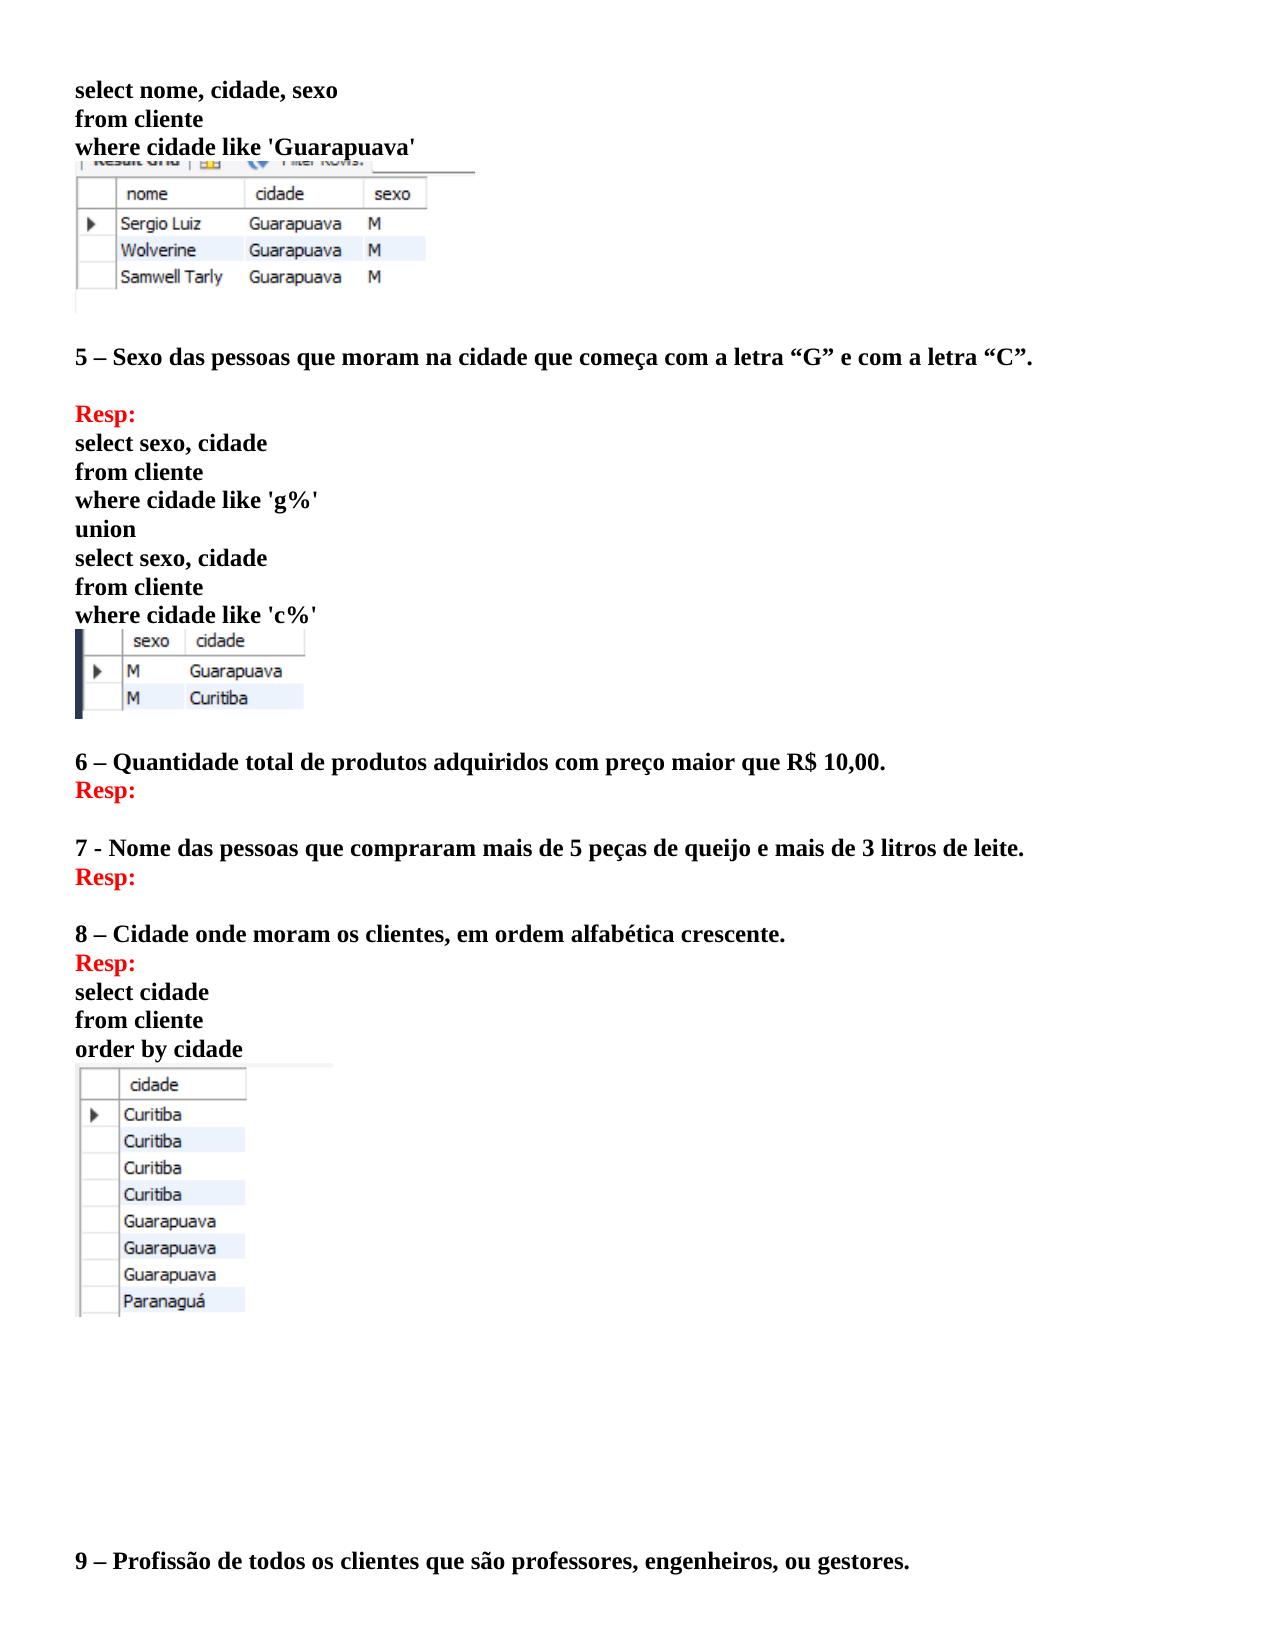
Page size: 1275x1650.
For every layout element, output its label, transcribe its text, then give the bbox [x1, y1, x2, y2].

text select nome, cidade, sexo [75, 75, 1200, 104]
text Resp: [75, 399, 1200, 428]
text order by cidade [75, 1034, 1200, 1063]
text where cidade like 'Guarapuava' [75, 132, 1200, 161]
text from cliente [75, 104, 1200, 132]
text from cliente [75, 572, 1200, 600]
text from cliente [75, 457, 1200, 485]
text Resp: [75, 862, 1200, 891]
text 9 – Profissão de todos os clientes que são professores, engenheiros, ou gestores. [75, 1546, 1200, 1575]
text where cidade like 'g%' [75, 485, 1200, 514]
text 5 – Sexo das pessoas que moram na cidade que começa com a letra “G” e com a letra “C”. [75, 342, 1200, 370]
text select sexo, cidade [75, 543, 1200, 572]
text Resp: [75, 776, 1200, 804]
text 7 - Nome das pessoas que compraram mais de 5 peças de queijo e mais de 3 litros de leite. [75, 833, 1200, 862]
text select sexo, cidade [75, 428, 1200, 457]
picture [75, 1063, 333, 1317]
text 8 – Cidade onde moram os clientes, em ordem alfabética crescente. [75, 919, 1200, 948]
picture [75, 629, 339, 719]
text union [75, 514, 1200, 543]
text Resp: [75, 948, 1200, 977]
text select cidade [75, 977, 1200, 1006]
text 6 – Quantidade total de produtos adquiridos com preço maior que R$ 10,00. [75, 747, 1200, 776]
text from cliente [75, 1006, 1200, 1034]
text where cidade like 'c%' [75, 600, 1200, 629]
picture [75, 161, 476, 313]
